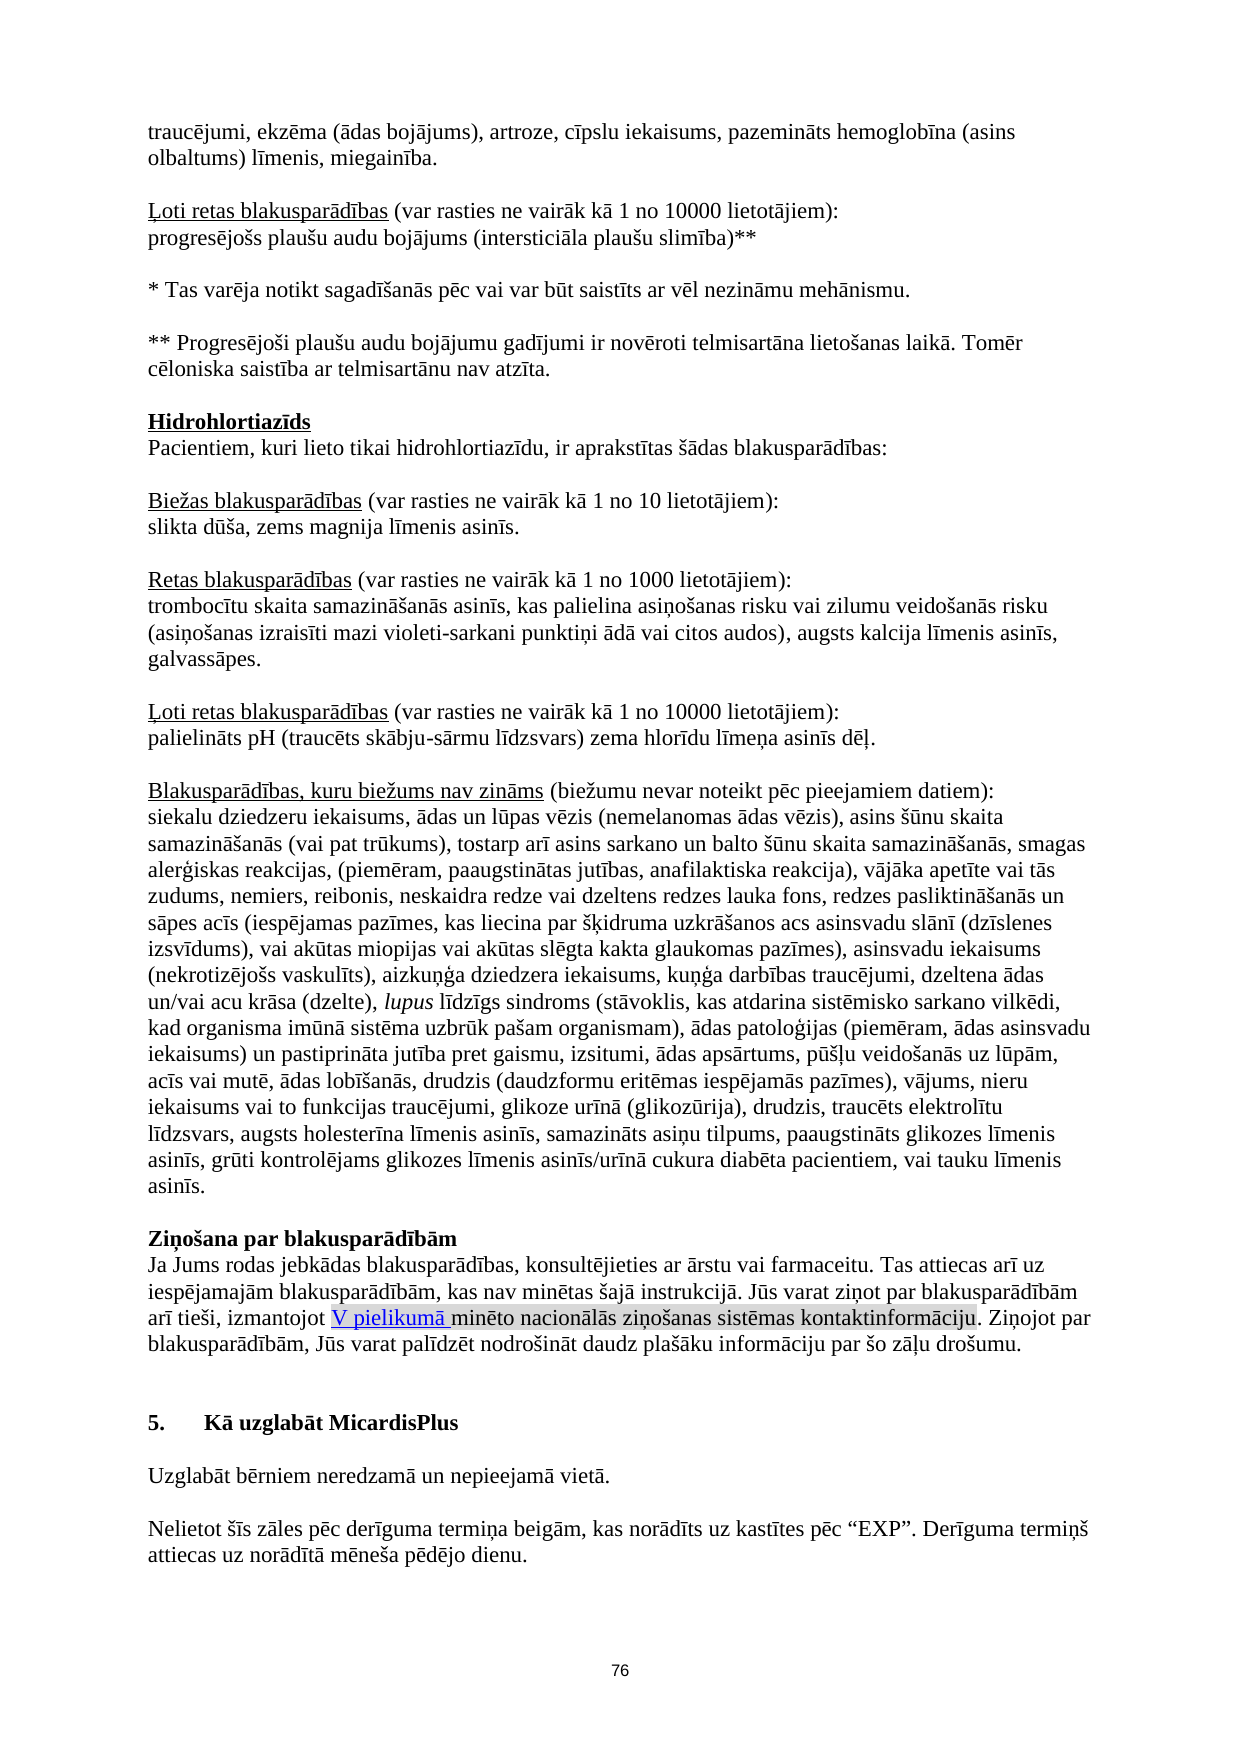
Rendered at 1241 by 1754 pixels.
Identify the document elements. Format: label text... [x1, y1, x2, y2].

text Uzglabāt bērniem neredzamā un nepieejamā vietā. [148, 1462, 1092, 1488]
text trombocītu skaita samazināšanās asinīs, kas palielina asiņošanas risku vai zilumu veidošanās risku (asiņošanas izraisīti mazi violeti-sarkani punktiņi ādā vai citos audos), augsts kalcija līmenis asinīs, galvassāpes. [148, 592, 1092, 672]
text Ļoti retas blakusparādības (var rasties ne vairāk kā 1 no 10000 lietotājiem): [148, 197, 1092, 223]
text Hidrohlortiazīds [148, 408, 1092, 434]
text Blakusparādības, kuru biežums nav zināms (biežumu nevar noteikt pēc pieejamiem datiem): siekalu dziedzeru iekaisums, ādas un lūpas vēzis (nemelanomas ādas vēzis), asins šūnu skaita samazināšanās (vai pat trūkums), tostarp arī asins sarkano un balto šūnu skaita samazināšanās, smagas alerģiskas reakcijas, (piemēram, paaugstinātas jutības, anafilaktiska reakcija), vājāka apetīte vai tās zudums, nemiers, reibonis, neskaidra redze vai dzeltens redzes lauka fons, redzes pasliktināšanās un sāpes acīs (iespējamas pazīmes, kas liecina par šķidruma uzkrāšanos acs asinsvadu slānī (dzīslenes izsvīdums), vai akūtas miopijas vai akūtas slēgta kakta glaukomas pazīmes), asinsvadu iekaisums (nekrotizējošs vaskulīts), aizkuņģa dziedzera iekaisums, kuņģa darbības traucējumi, dzeltena ādas un/vai acu krāsa (dzelte), lupus līdzīgs sindroms (stāvoklis, kas atdarina sistēmisko sarkano vilkēdi, kad organisma imūnā sistēma uzbrūk pašam organismam), ādas patoloģijas (piemēram, ādas asinsvadu iekaisums) un pastiprināta jutība pret gaismu, izsitumi, ādas apsārtums, pūšļu veidošanās uz lūpām, acīs vai mutē, ādas lobīšanās, drudzis (daudzformu eritēmas iespējamās pazīmes), vājums, nieru iekaisums vai to funkcijas traucējumi, glikoze urīnā (glikozūrija), drudzis, traucēts elektrolītu līdzsvars, augsts holesterīna līmenis asinīs, samazināts asiņu tilpums, paaugstināts glikozes līmenis asinīs, grūti kontrolējams glikozes līmenis asinīs/urīnā cukura diabēta pacientiem, vai tauku līmenis asinīs. [148, 777, 1092, 1199]
list Kā uzglabāt MicardisPlus [148, 1409, 1092, 1436]
text Retas blakusparādības (var rasties ne vairāk kā 1 no 1000 lietotājiem): [148, 566, 1092, 592]
text progresējošs plaušu audu bojājums (intersticiāla plaušu slimība)** [148, 223, 1092, 250]
text * Tas varēja notikt sagadīšanās pēc vai var būt saistīts ar vēl nezināmu mehānismu. [148, 276, 1092, 303]
text ** Progresējoši plaušu audu bojājumu gadījumi ir novēroti telmisartāna lietošanas laikā. Tomēr cēloniska saistība ar telmisartānu nav atzīta. [148, 329, 1092, 382]
text Nelietot šīs zāles pēc derīguma termiņa beigām, kas norādīts uz kastītes pēc “EXP”. Derīguma termiņš attiecas uz norādītā mēneša pēdējo dienu. [148, 1515, 1092, 1568]
text slikta dūša, zems magnija līmenis asinīs. [148, 513, 1092, 540]
text Ļoti retas blakusparādības (var rasties ne vairāk kā 1 no 10000 lietotājiem): [148, 698, 1092, 724]
list Ja Jums rodas jebkādas blakusparādības, konsultējieties ar ārstu vai farmaceitu. Tas attiecas arī uz iespējamajām blakusparādībām, kas nav minētas šajā instrukcijā. Jūs varat ziņot par blakusparādībām arī tieši, izmantojot V pielikumā minēto nacionālās ziņošanas sistēmas kontaktinformāciju. Ziņojot par blakusparādībām, Jūs varat palīdzēt nodrošināt daudz plašāku informāciju par šo zāļu drošumu. [148, 1251, 1092, 1357]
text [148, 118, 1092, 171]
list Ziņošana par blakusparādībām [148, 1225, 1092, 1251]
text Biežas blakusparādības (var rasties ne vairāk kā 1 no 10 lietotājiem): [148, 487, 1092, 513]
text Pacientiem, kuri lieto tikai hidrohlortiazīdu, ir aprakstītas šādas blakusparādības: [148, 434, 1092, 461]
text palielināts pH (traucēts skābju-sārmu līdzsvars) zema hlorīdu līmeņa asinīs dēļ. [148, 724, 1092, 751]
